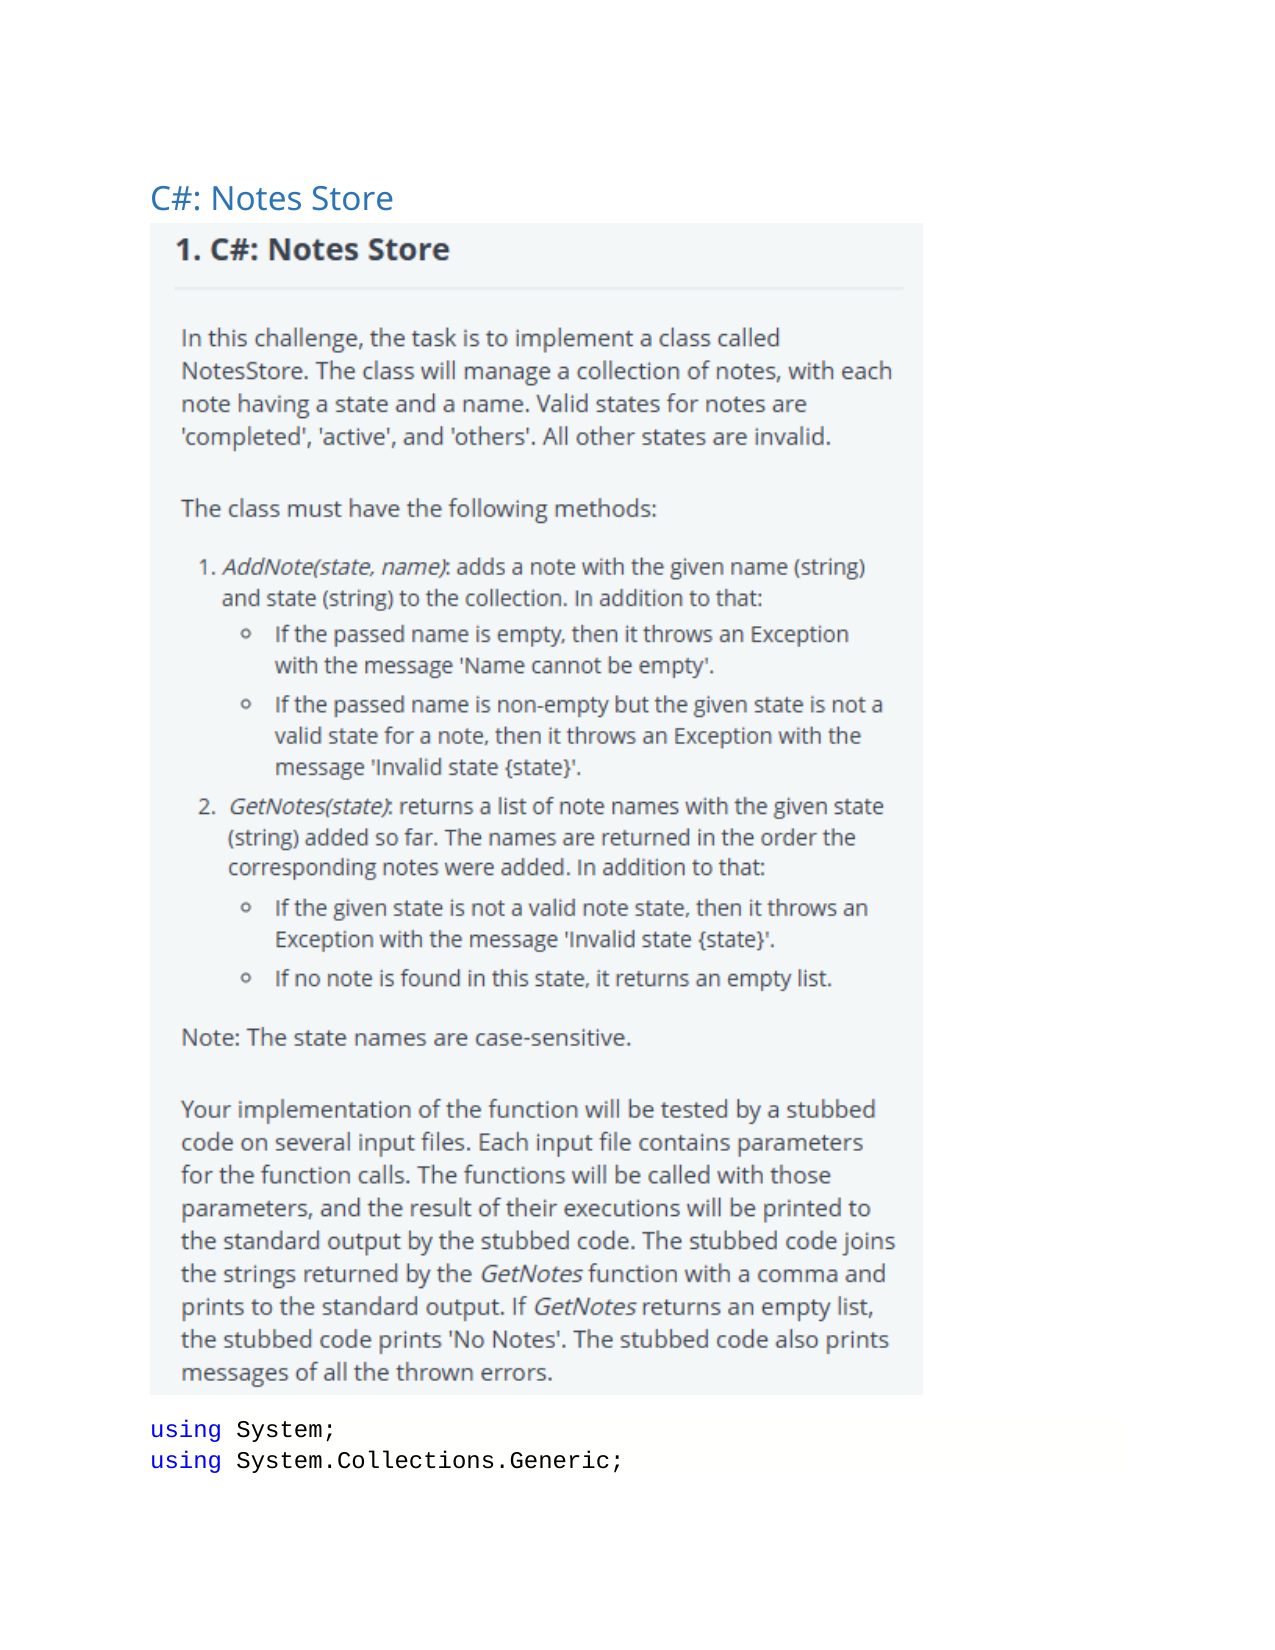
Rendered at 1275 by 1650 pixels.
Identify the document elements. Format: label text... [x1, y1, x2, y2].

subtitle C#: Notes Store [150, 175, 1125, 220]
picture [150, 223, 924, 1395]
text using System; [150, 1413, 1125, 1444]
text using System.Collections.Generic; [150, 1444, 1125, 1476]
